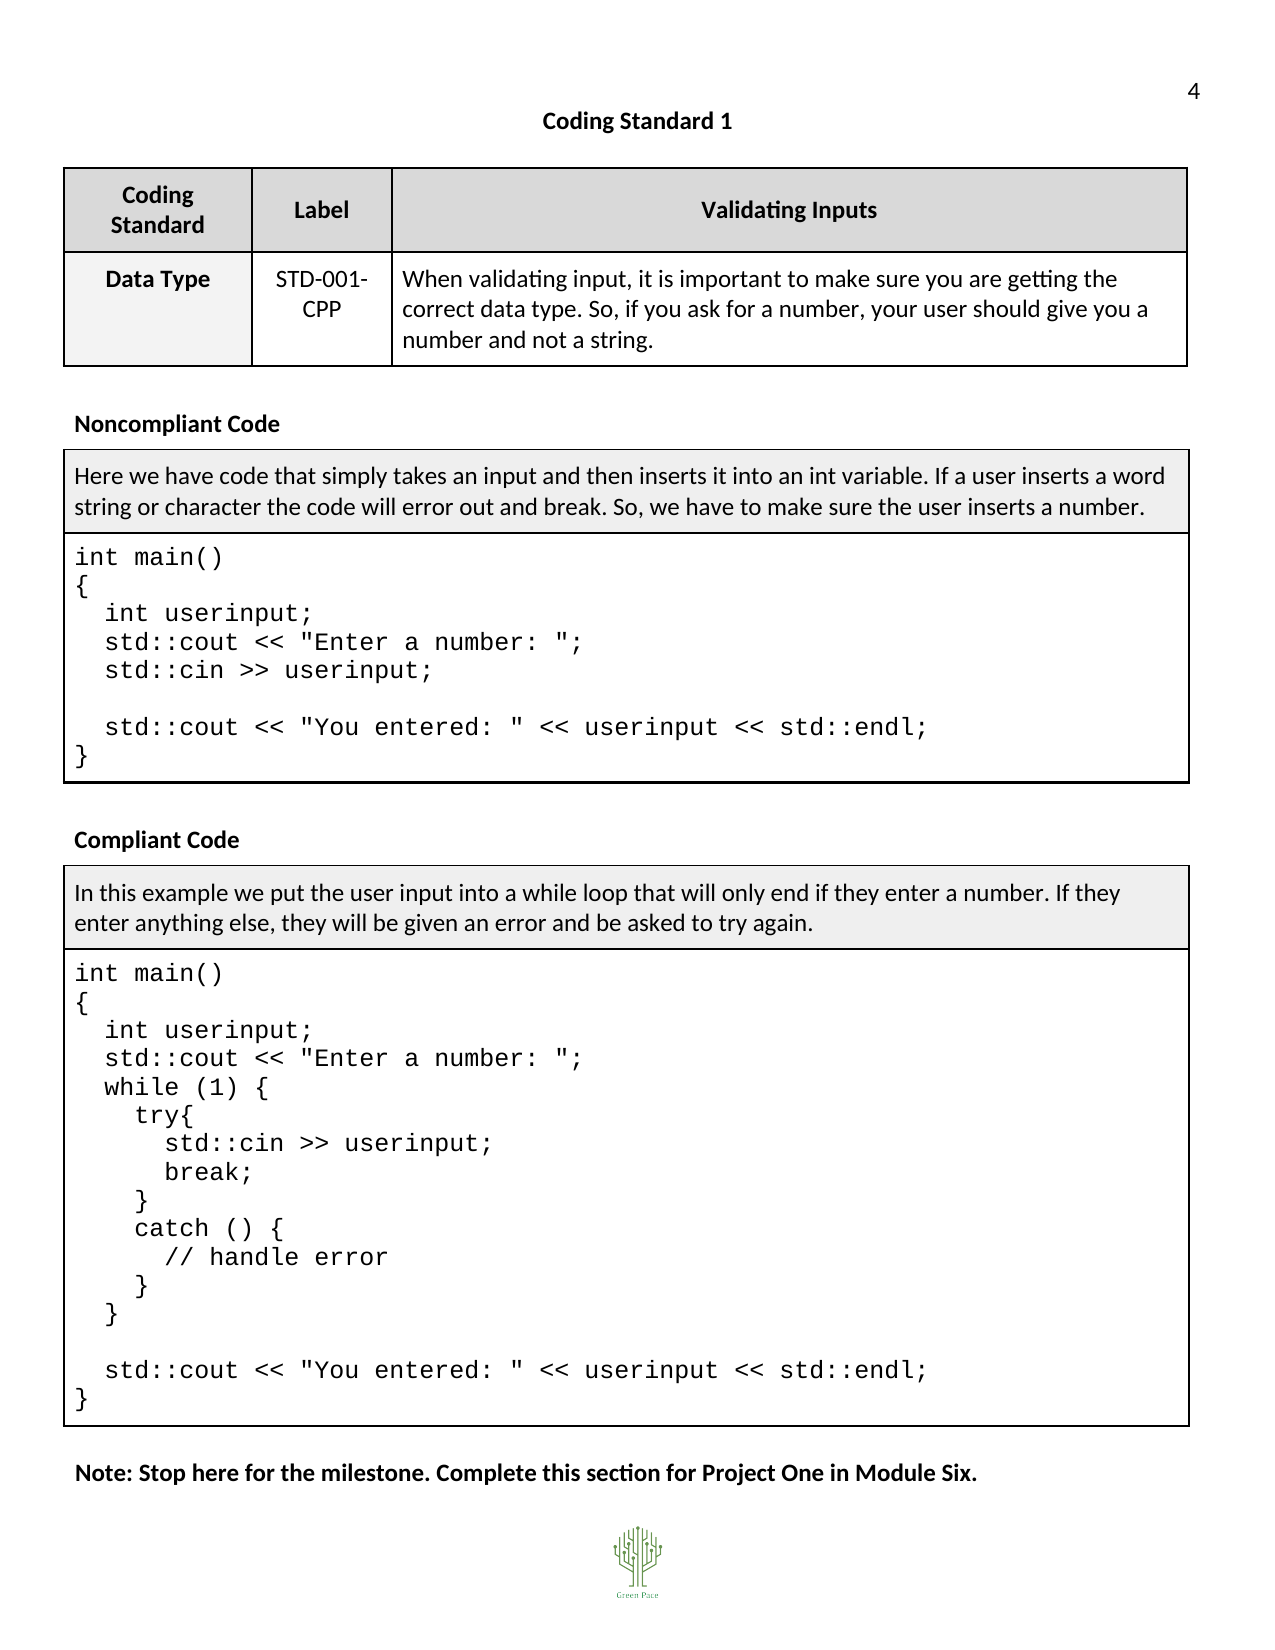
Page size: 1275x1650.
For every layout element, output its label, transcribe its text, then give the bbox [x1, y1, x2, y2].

table_header Noncompliant Code [64, 398, 1189, 449]
table_cell Data Type [65, 253, 251, 365]
table_header Validating Inputs [393, 169, 1186, 251]
text Note: Stop here for the milestone. Complete this section for Project One in Module Six. [75, 1457, 1200, 1488]
subtitle Coding Standard 1 [75, 106, 1200, 136]
table_cell STD-001-CPP [253, 253, 391, 365]
table_cell Here we have code that simply takes an input and then inserts it into an int variable. If a user inserts a word string or character the code will error out and break. So, we have to make sure the user inserts a number. [65, 450, 1188, 532]
table_header Compliant Code [64, 814, 1189, 865]
picture [605, 1521, 670, 1606]
table_header Label [253, 169, 391, 251]
table_cell int main() { int userinput; std::cout << "Enter a number: "; while (1) { try{ std::cin >> userinput; break; } catch () { // handle error } } std::cout << "You entered: " << userinput << std::endl; } [65, 950, 1188, 1424]
table_cell int main() { int userinput; std::cout << "Enter a number: "; std::cin >> userinput; std::cout << "You entered: " << userinput << std::endl; } [65, 534, 1188, 781]
table_cell When validating input, it is important to make sure you are getting the correct data type. So, if you ask for a number, your user should give you a number and not a string. [393, 253, 1186, 365]
table_cell In this example we put the user input into a while loop that will only end if they enter a number. If they enter anything else, they will be given an error and be asked to try again. [65, 866, 1188, 948]
table_header Coding Standard [65, 169, 251, 251]
